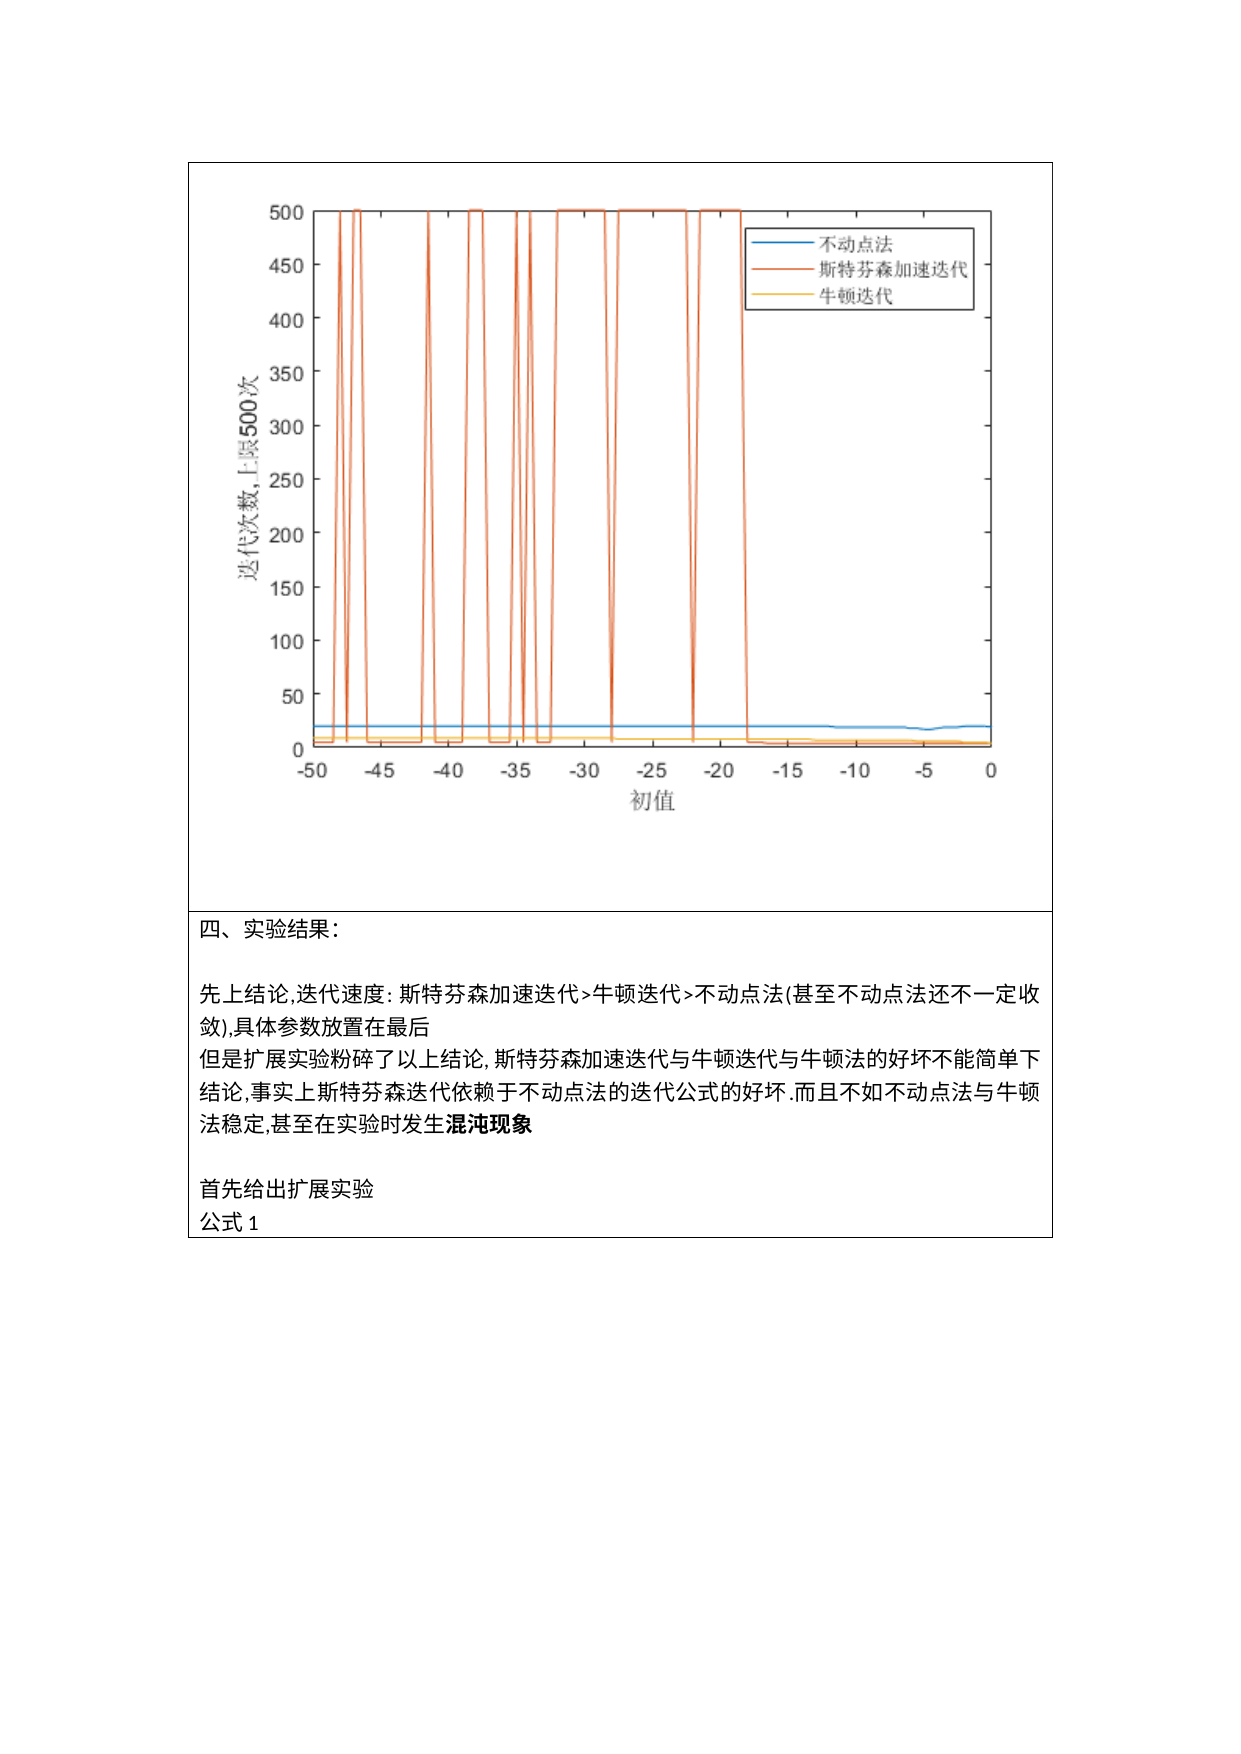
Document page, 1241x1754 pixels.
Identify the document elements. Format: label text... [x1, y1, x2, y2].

picture [199, 163, 1053, 820]
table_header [189, 163, 1052, 911]
